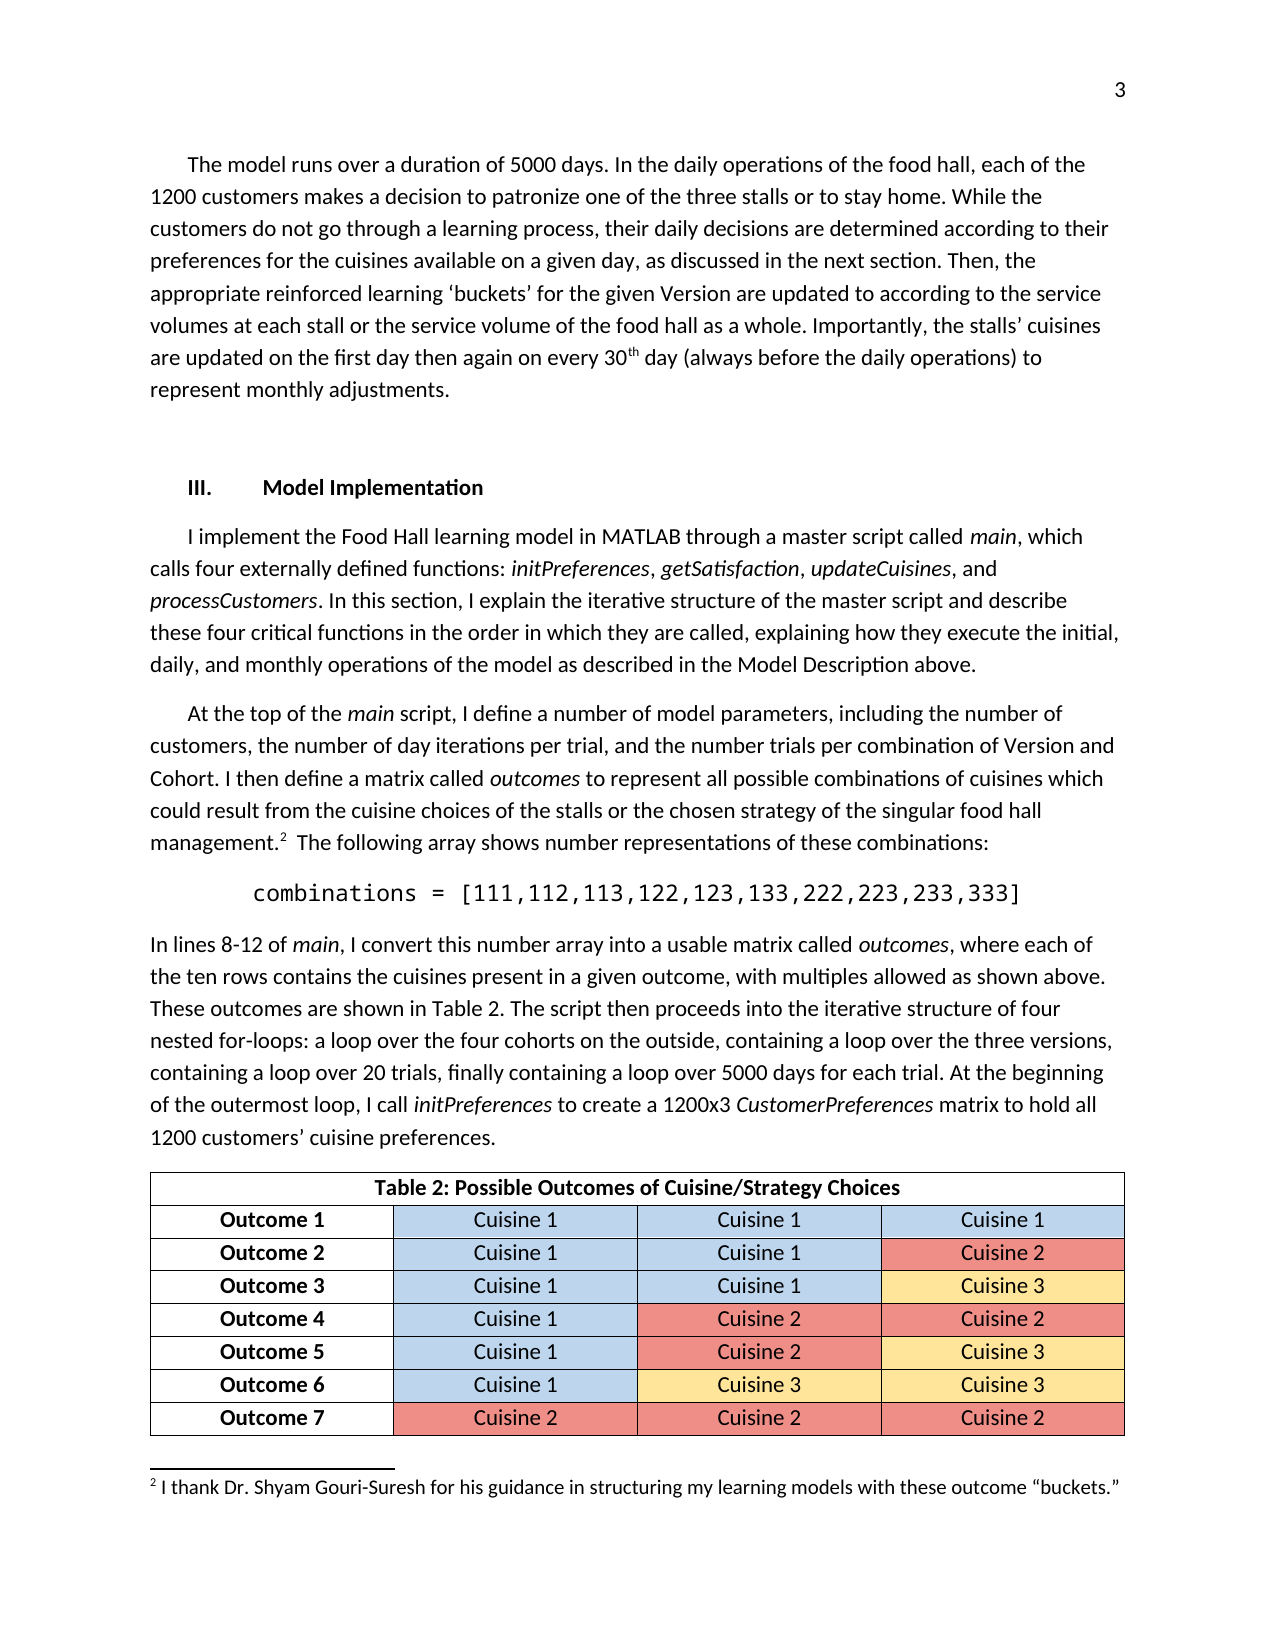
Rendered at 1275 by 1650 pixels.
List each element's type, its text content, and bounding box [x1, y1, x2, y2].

table_cell Cuisine 2 [882, 1403, 1124, 1435]
text At the top of the main script, I define a number of model parameters, including the number of customers, the number of day iterations per trial, and the number trials per combination of Version and Cohort. I then define a matrix called outcomes to represent all possible combinations of cuisines which could result from the cuisine choices of the stalls or the chosen strategy of the singular food hall management. The following array shows number representations of these combinations: [150, 699, 1125, 856]
table_header Table 2: Possible Outcomes of Cuisine/Strategy Choices [151, 1173, 1124, 1204]
table_cell Outcome 3 [151, 1271, 393, 1303]
table_cell Cuisine 3 [882, 1370, 1124, 1402]
table_cell Cuisine 3 [882, 1271, 1124, 1303]
table_cell Cuisine 1 [394, 1271, 637, 1303]
table_cell Cuisine 1 [394, 1206, 637, 1237]
table_cell Cuisine 3 [882, 1337, 1124, 1369]
table_cell Outcome 1 [151, 1206, 393, 1237]
table_cell Outcome 2 [151, 1239, 393, 1270]
text In lines 8-12 of main, I convert this number array into a usable matrix called outcomes, where each of the ten rows contains the cuisines present in a given outcome, with multiples allowed as shown above. These outcomes are shown in Table 2. The script then proceeds into the iterative structure of four nested for-loops: a loop over the four cohorts on the outside, containing a loop over the three versions, containing a loop over 20 trials, finally containing a loop over 5000 days for each trial. At the beginning of the outermost loop, I call initPreferences to create a 1200x3 CustomerPreferences matrix to hold all 1200 customers’ cuisine preferences. [150, 930, 1125, 1151]
table_cell Outcome 7 [151, 1403, 393, 1435]
table_cell Cuisine 3 [638, 1370, 881, 1402]
table_cell Cuisine 1 [638, 1206, 881, 1237]
table_cell Cuisine 1 [394, 1239, 637, 1270]
table_cell Cuisine 2 [638, 1337, 881, 1369]
table_cell Cuisine 1 [394, 1337, 637, 1369]
table_cell Cuisine 1 [638, 1271, 881, 1303]
list Model Implementation [187, 473, 1125, 501]
table_cell Cuisine 2 [394, 1403, 637, 1435]
table_cell Cuisine 2 [638, 1304, 881, 1336]
table_cell Cuisine 2 [882, 1239, 1124, 1270]
text combinations = [111,112,113,122,123,133,222,223,233,333] [150, 877, 1125, 908]
table_cell Cuisine 2 [882, 1304, 1124, 1336]
text The model runs over a duration of 5000 days. In the daily operations of the food hall, each of the 1200 customers makes a decision to patronize one of the three stalls or to stay home. While the customers do not go through a learning process, their daily decisions are determined according to their preferences for the cuisines available on a given day, as discussed in the next section. Then, the appropriate reinforced learning ‘buckets’ for the given Version are updated to according to the service volumes at each stall or the service volume of the food hall as a whole. Importantly, the stalls’ cuisines are updated on the first day then again on every 30th day (always before the daily operations) to represent monthly adjustments. [150, 150, 1125, 403]
table_cell Outcome 4 [151, 1304, 393, 1336]
table_cell Cuisine 2 [638, 1403, 881, 1435]
table_cell Cuisine 1 [882, 1206, 1124, 1237]
table_cell Outcome 6 [151, 1370, 393, 1402]
table_cell Cuisine 1 [394, 1304, 637, 1336]
text I implement the Food Hall learning model in MATLAB through a master script called main, which calls four externally defined functions: initPreferences, getSatisfaction, updateCuisines, and processCustomers. In this section, I explain the iterative structure of the master script and describe these four critical functions in the order in which they are called, explaining how they execute the initial, daily, and monthly operations of the model as described in the Model Description above. [150, 522, 1125, 679]
table_cell Outcome 5 [151, 1337, 393, 1369]
table_cell Cuisine 1 [638, 1239, 881, 1270]
table_cell Cuisine 1 [394, 1370, 637, 1402]
